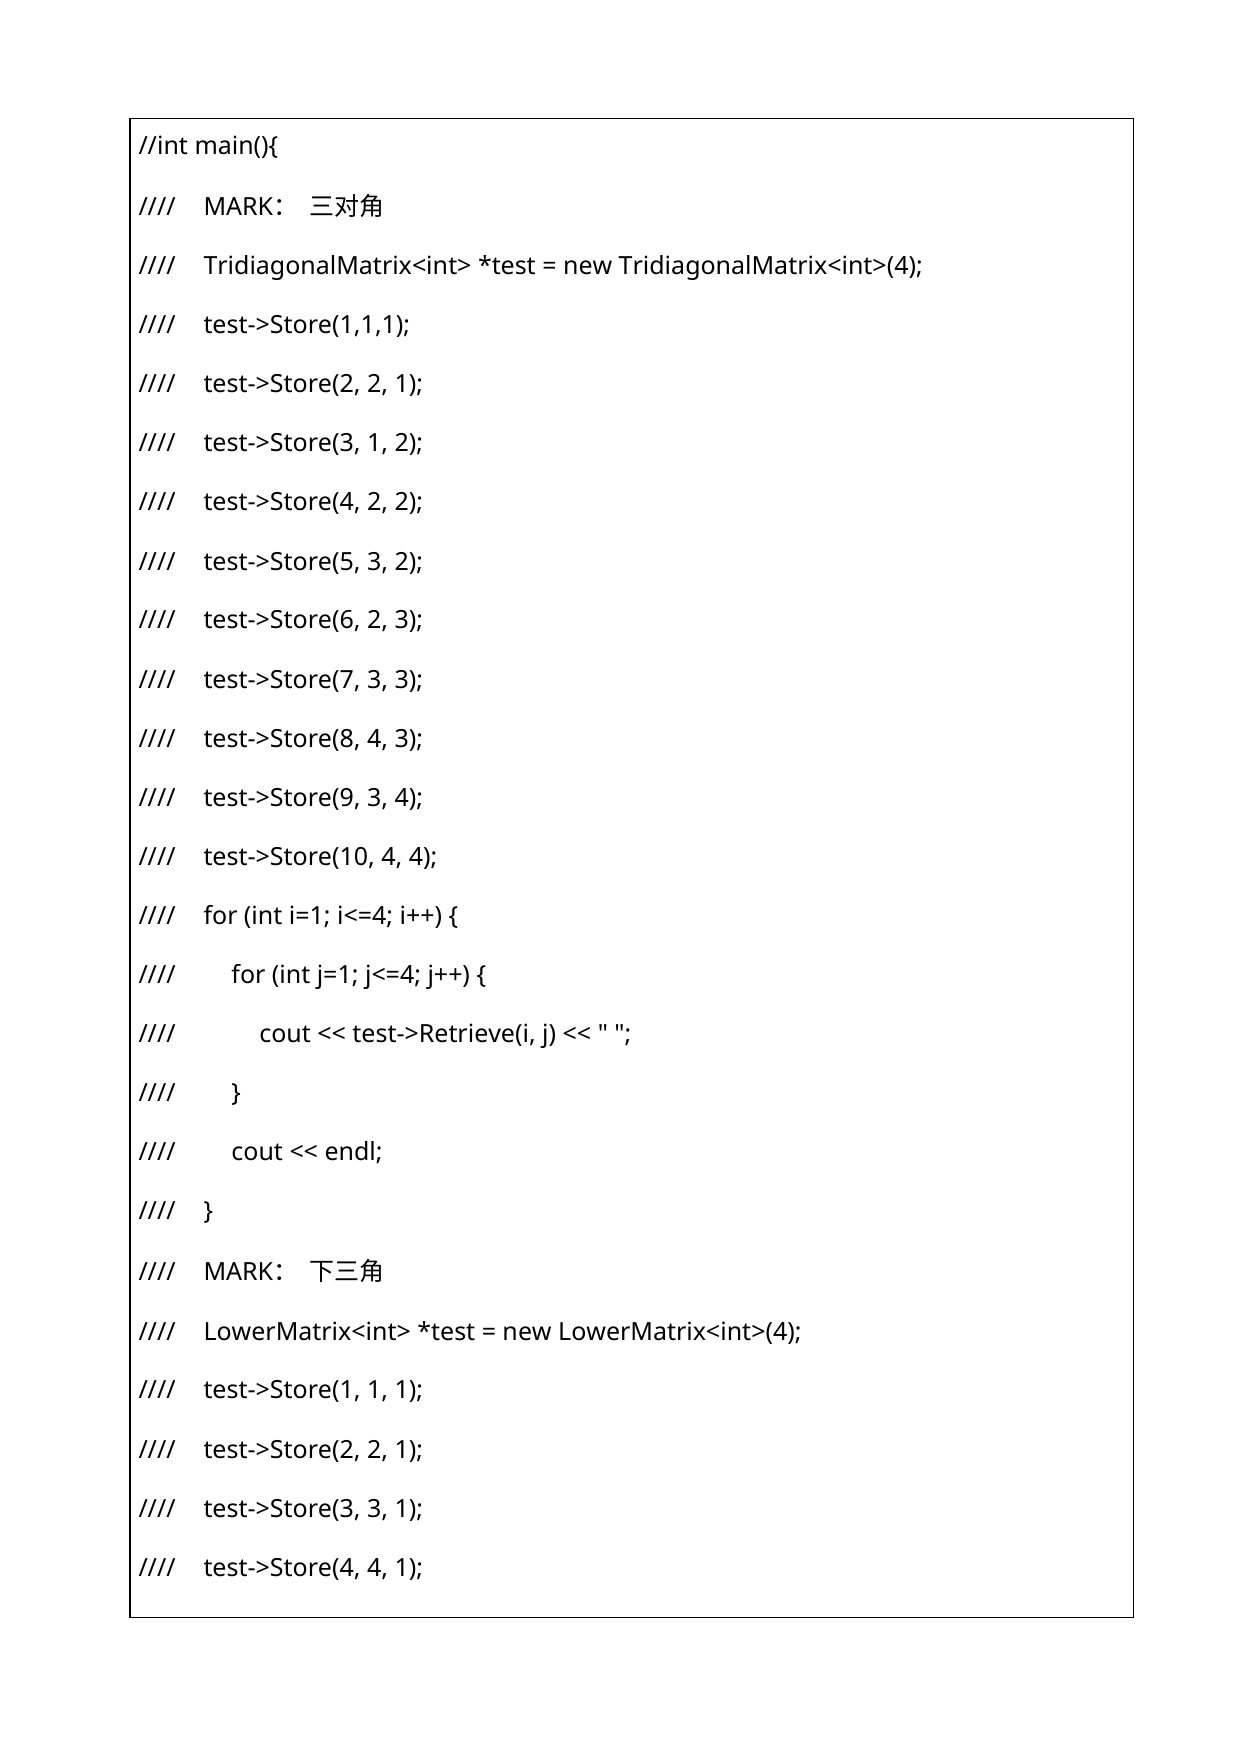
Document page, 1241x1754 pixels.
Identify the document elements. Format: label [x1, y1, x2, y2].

table_cell [131, 119, 1133, 1617]
